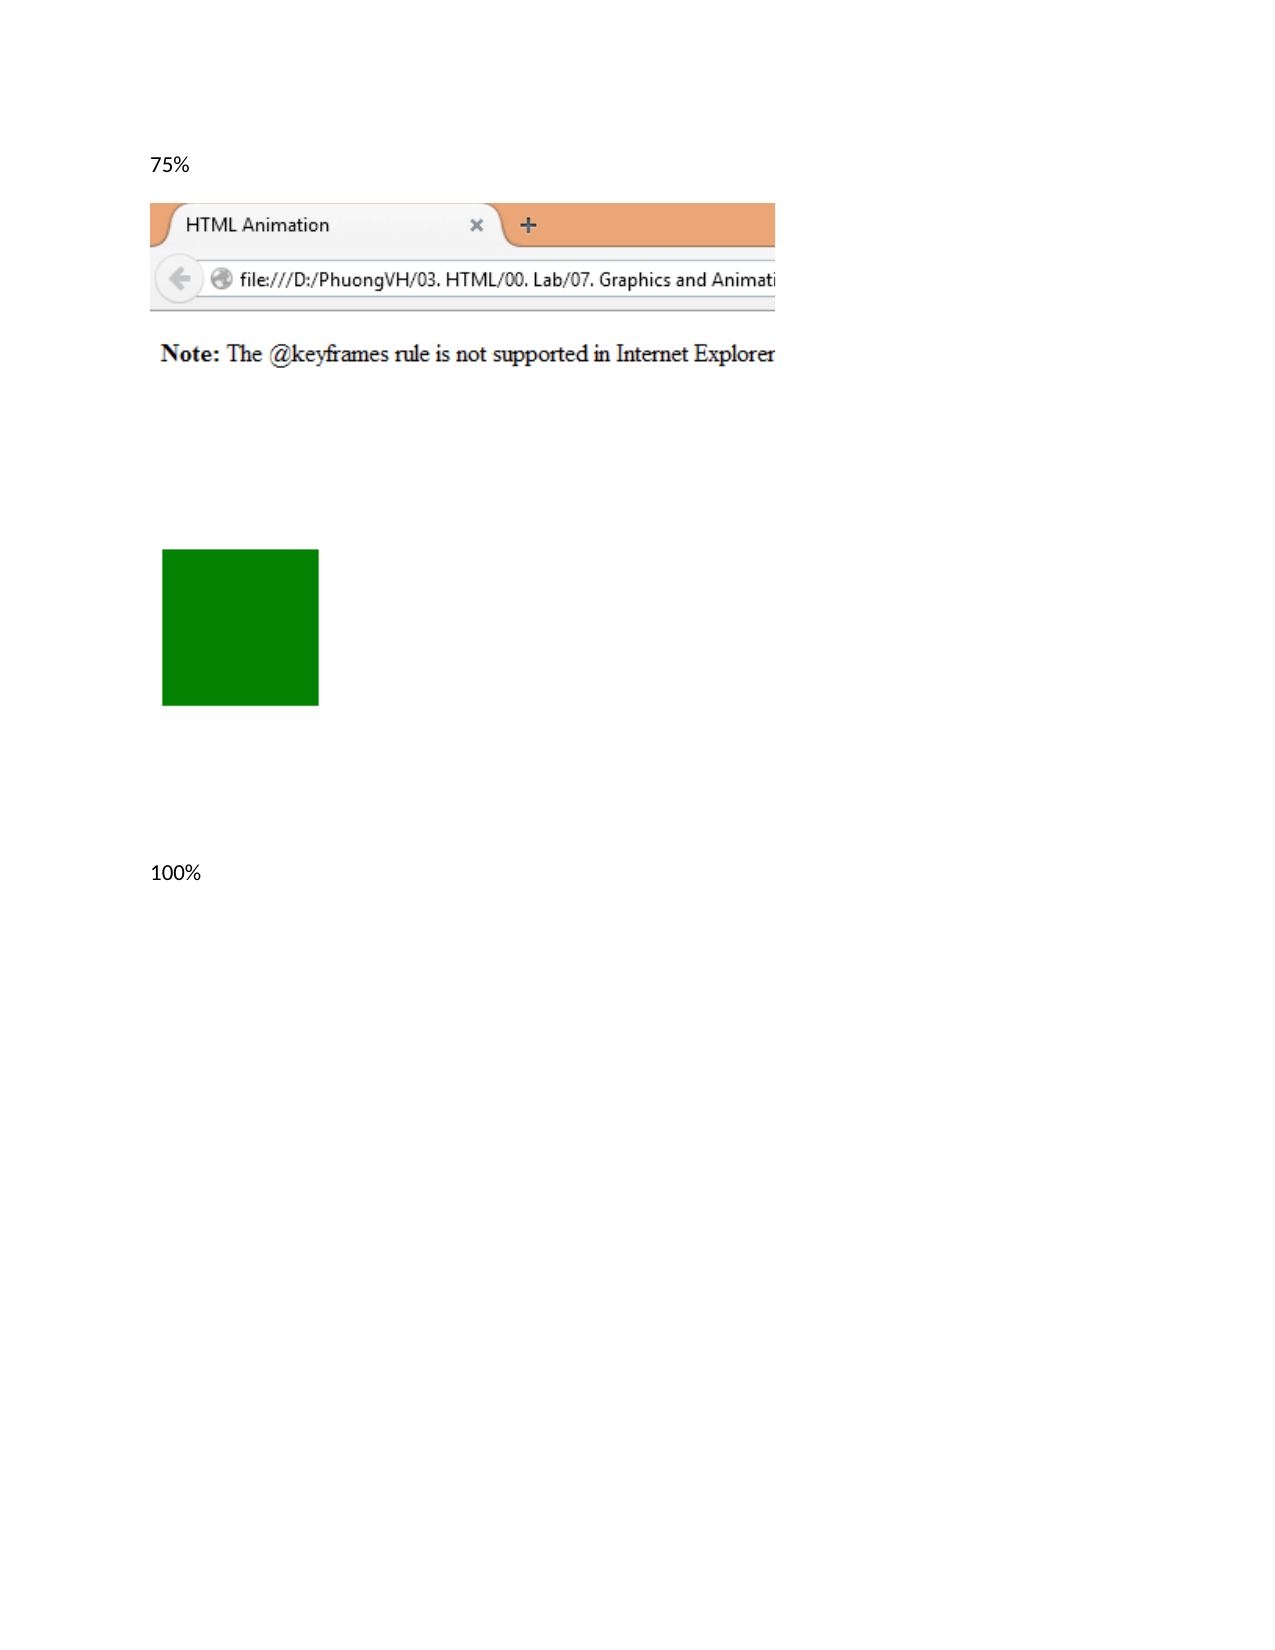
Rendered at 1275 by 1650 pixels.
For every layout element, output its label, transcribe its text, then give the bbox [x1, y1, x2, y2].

picture [150, 203, 775, 833]
text 75% [150, 150, 1125, 178]
text 100% [150, 858, 1125, 886]
